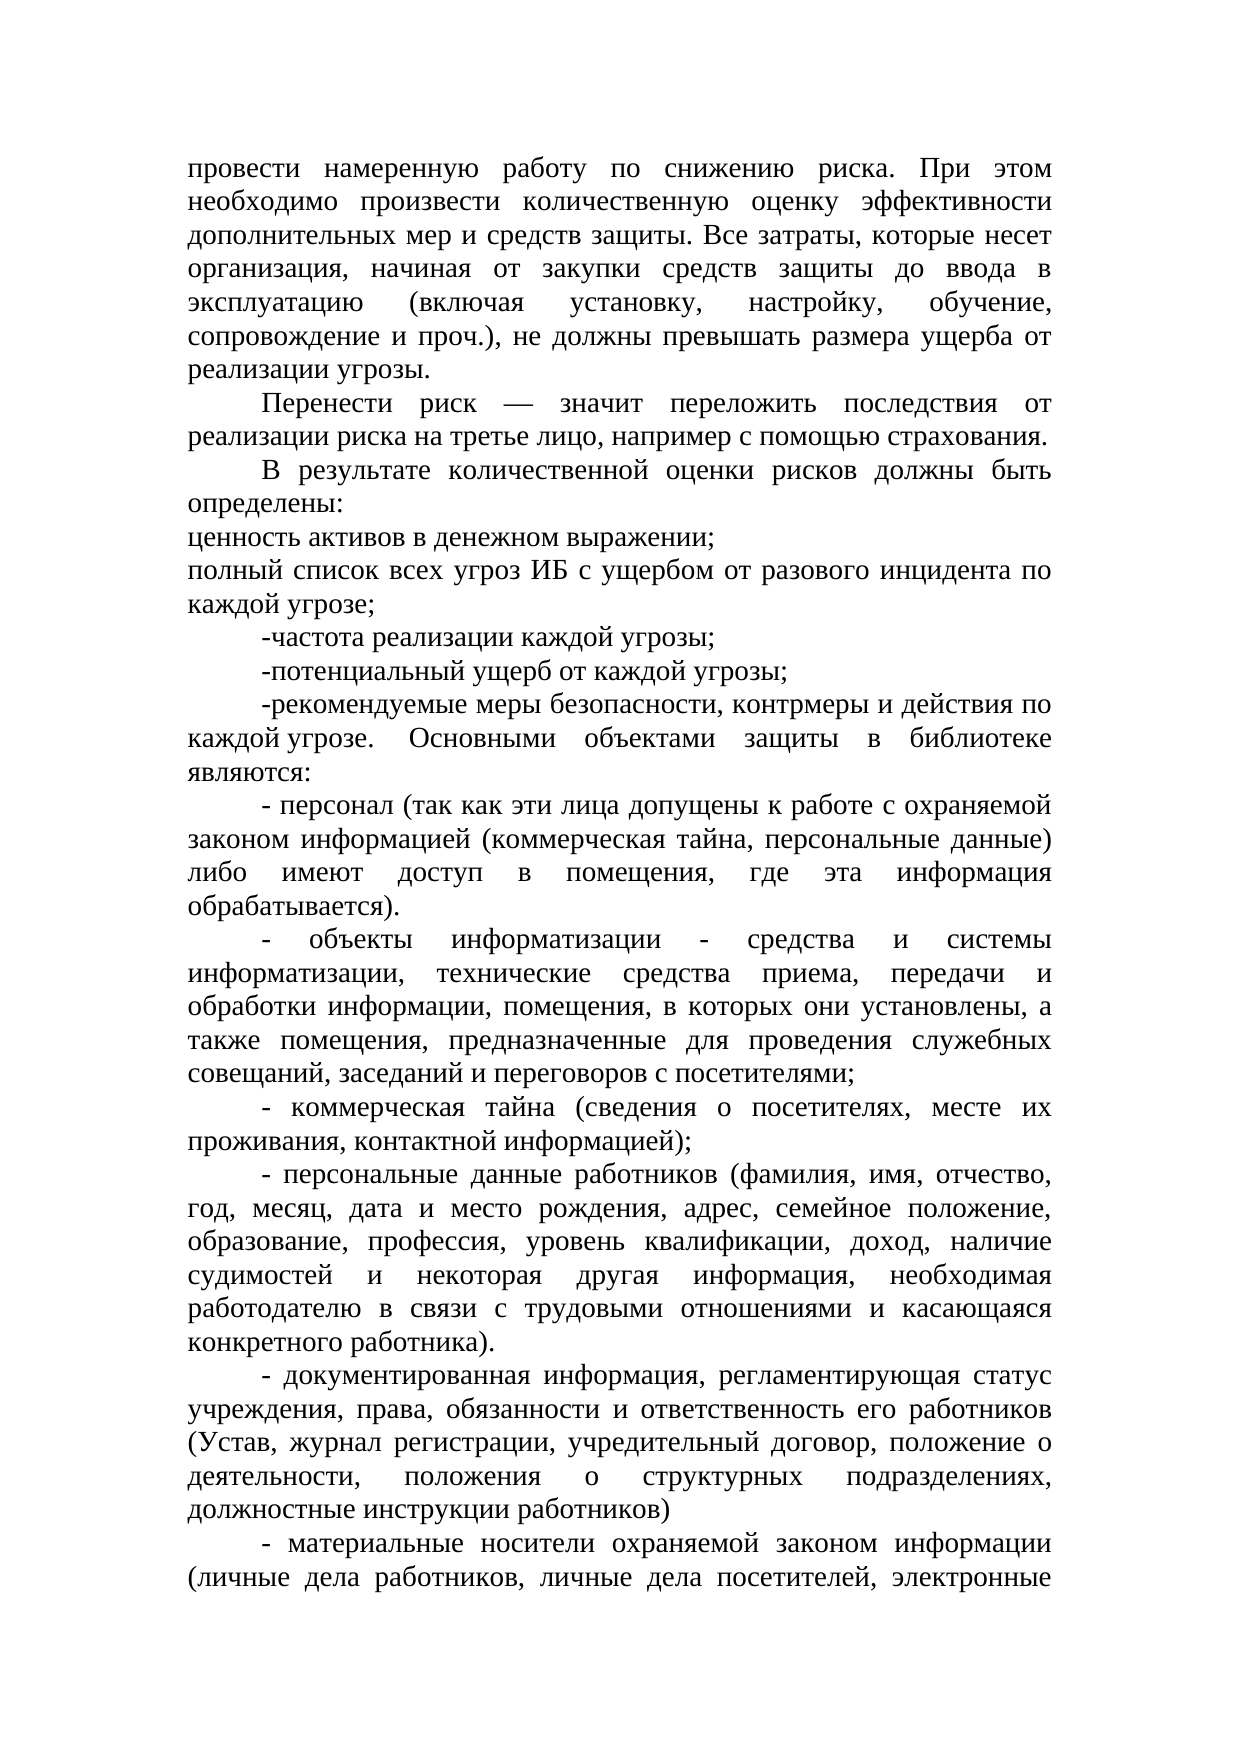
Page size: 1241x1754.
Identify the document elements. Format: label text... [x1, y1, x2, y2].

text Перенести риск — значит переложить последствия от реализации риска на третье лицо, например с помощью страхования. [187, 385, 1053, 452]
text - коммерческая тайна (сведения о посетителях, месте их проживания, контактной информацией); [187, 1089, 1053, 1156]
text - персонал (так как эти лица допущены к работе с охраняемой законом информацией (коммерческая тайна, персональные данные) либо имеют доступ в помещения, где эта информация обрабатывается). [187, 787, 1053, 921]
text -потенциальный ущерб от каждой угрозы; [187, 653, 1053, 687]
text -частота реализации каждой угрозы; [187, 619, 1053, 653]
text В результате количественной оценки рисков должны быть определены: [187, 452, 1053, 519]
text - персональные данные работников (фамилия, имя, отчество, год, месяц, дата и место рождения, адрес, семейное положение, образование, профессия, уровень квалификации, доход, наличие судимостей и некоторая другая информация, необходимая работодателю в связи с трудовыми отношениями и касающаяся конкретного работника). [187, 1156, 1053, 1357]
text -рекомендуемые меры безопасности, контрмеры и действия по каждой угрозе. Основными объектами защиты в библиотеке являются: [187, 687, 1053, 787]
text полный список всех угроз ИБ с ущербом от разового инцидента по каждой угрозе; [187, 552, 1053, 619]
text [187, 150, 1053, 385]
text ценность активов в денежном выражении; [187, 519, 1053, 552]
text - объекты информатизации - средства и системы информатизации, технические средства приема, передачи и обработки информации, помещения, в которых они установлены, а также помещения, предназначенные для проведения служебных совещаний, заседаний и переговоров с посетителями; [187, 921, 1053, 1089]
text - документированная информация, регламентирующая статус учреждения, права, обязанности и ответственность его работников (Устав, журнал регистрации, учредительный договор, положение о деятельности, положения о структурных подразделениях, должностные инструкции работников) [187, 1357, 1053, 1525]
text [187, 1525, 1053, 1592]
